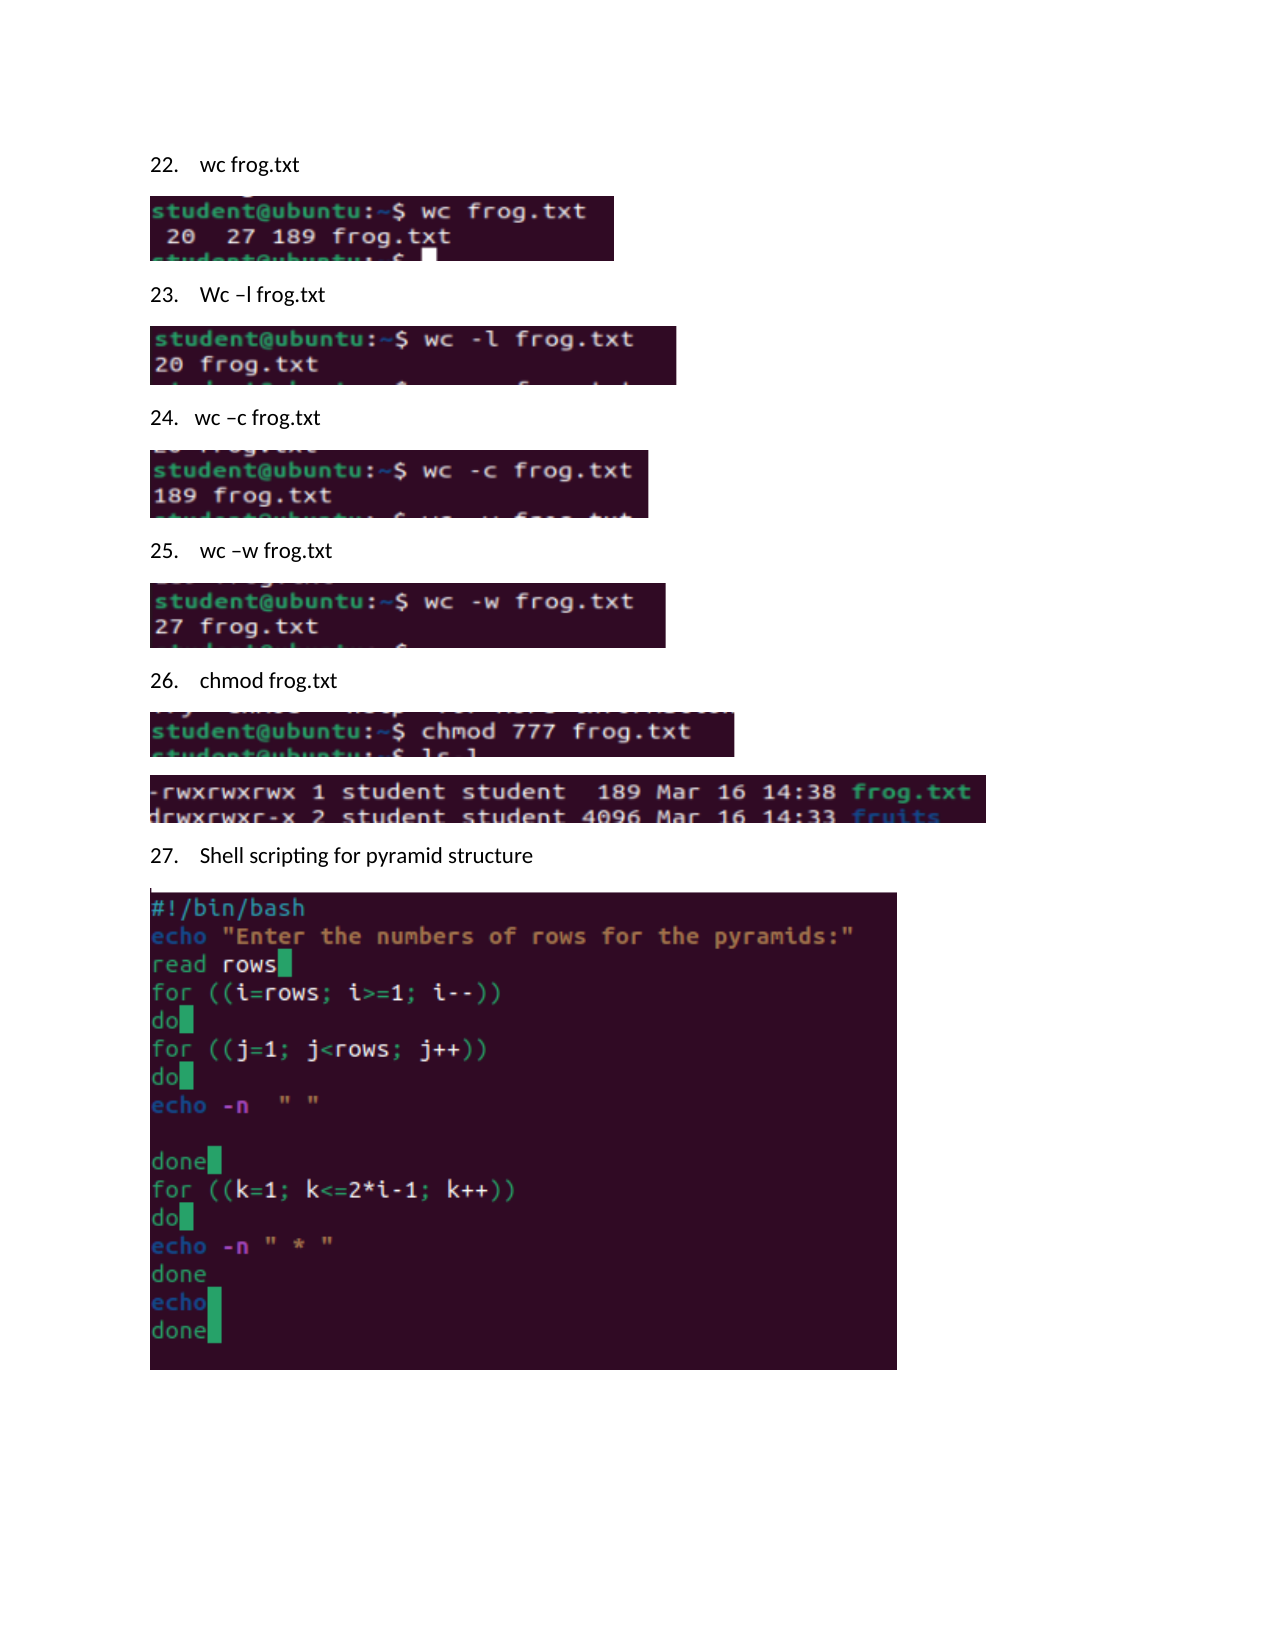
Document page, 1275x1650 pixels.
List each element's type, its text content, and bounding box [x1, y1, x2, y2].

list Shell scripting for pyramid structure [150, 841, 1125, 869]
picture [150, 888, 897, 1370]
picture [150, 712, 735, 757]
picture [150, 326, 677, 385]
list wc –c frog.txt [150, 403, 1125, 431]
picture [150, 583, 666, 648]
picture [150, 775, 986, 823]
picture [150, 196, 614, 261]
list chmod frog.txt [150, 666, 1125, 694]
list wc –w frog.txt [150, 536, 1125, 564]
picture [150, 450, 649, 518]
list wc frog.txt [150, 150, 1125, 178]
list Wc –l frog.txt [150, 280, 1125, 308]
